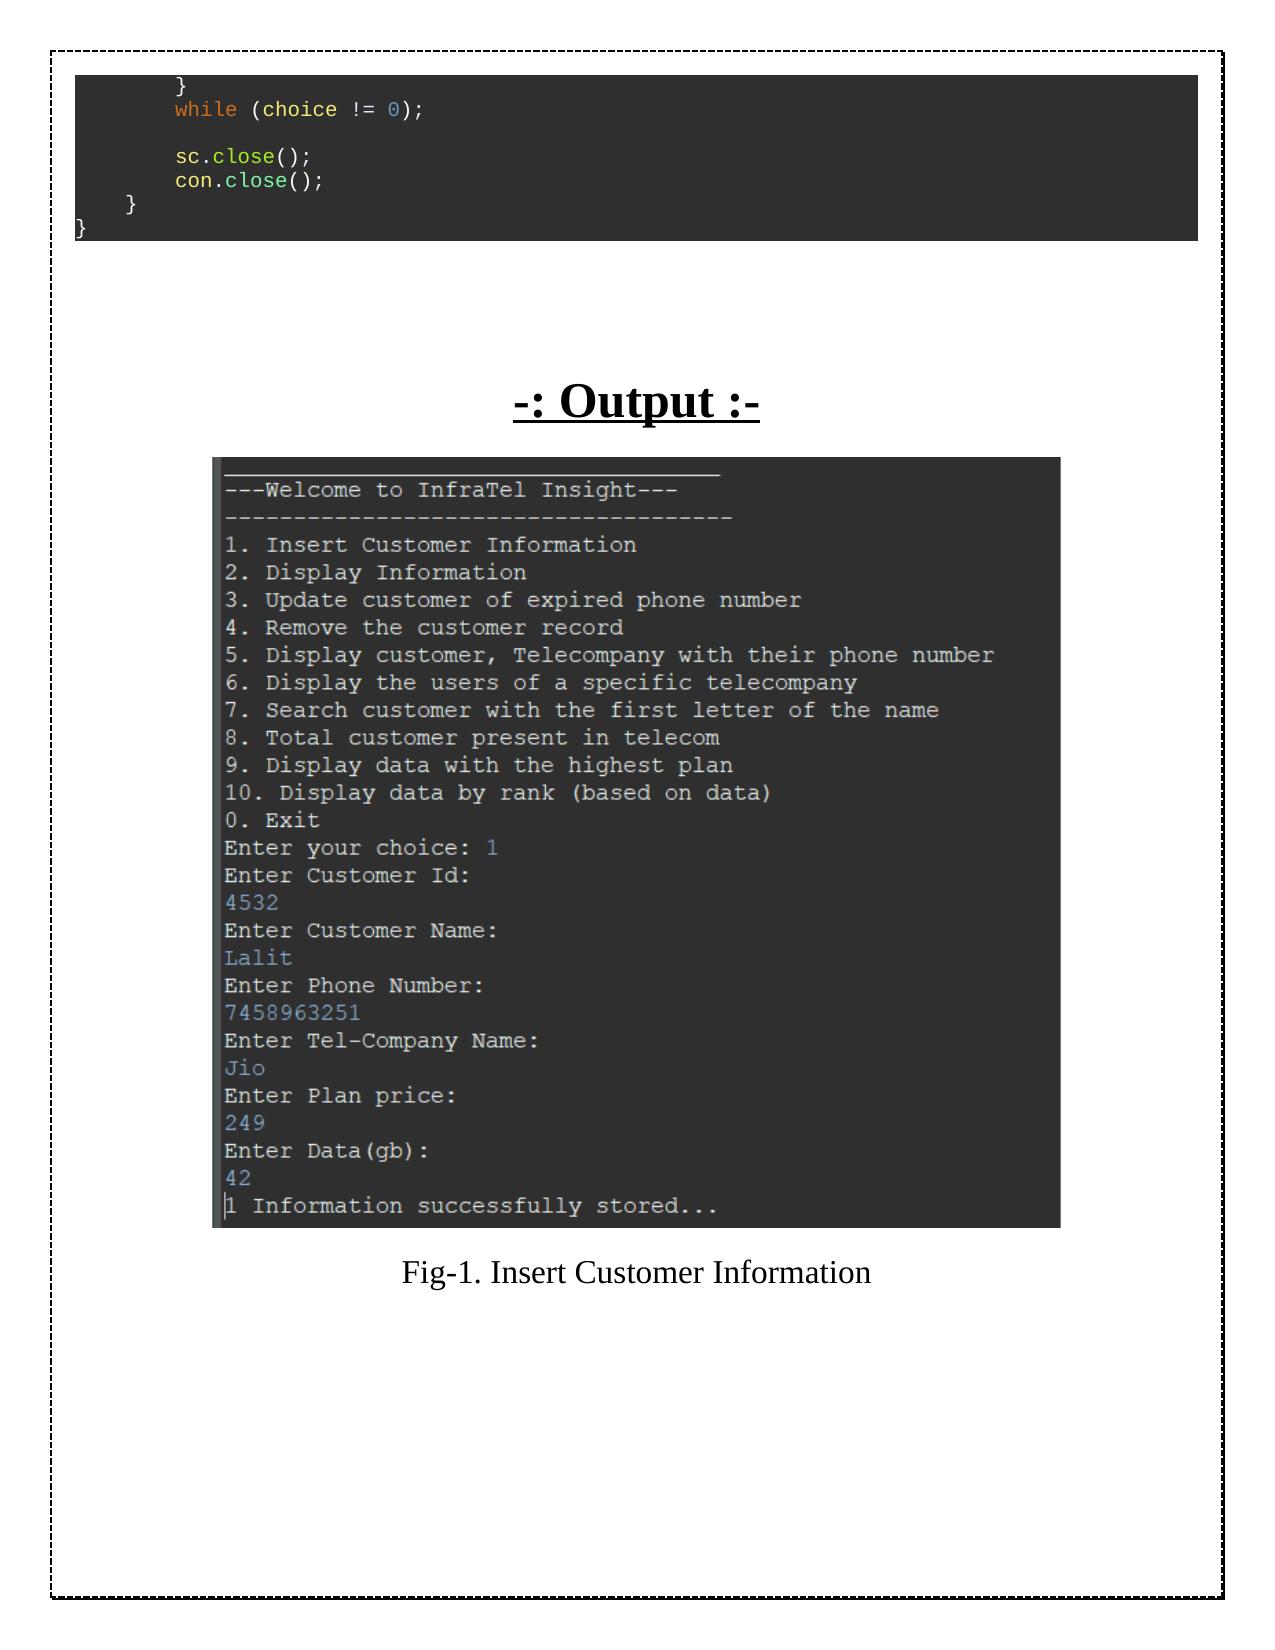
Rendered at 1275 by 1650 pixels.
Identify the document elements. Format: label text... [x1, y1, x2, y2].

text while (choice != 0); [75, 99, 1198, 122]
text sc.close(); [75, 146, 1198, 169]
text } [75, 75, 1198, 99]
picture [212, 457, 1061, 1228]
text con.close(); [75, 169, 1198, 193]
text } [75, 193, 1198, 217]
text Fig-1. Insert Customer Information [75, 1252, 1198, 1291]
text -: Output :- [75, 370, 1198, 428]
text } [75, 217, 1198, 241]
